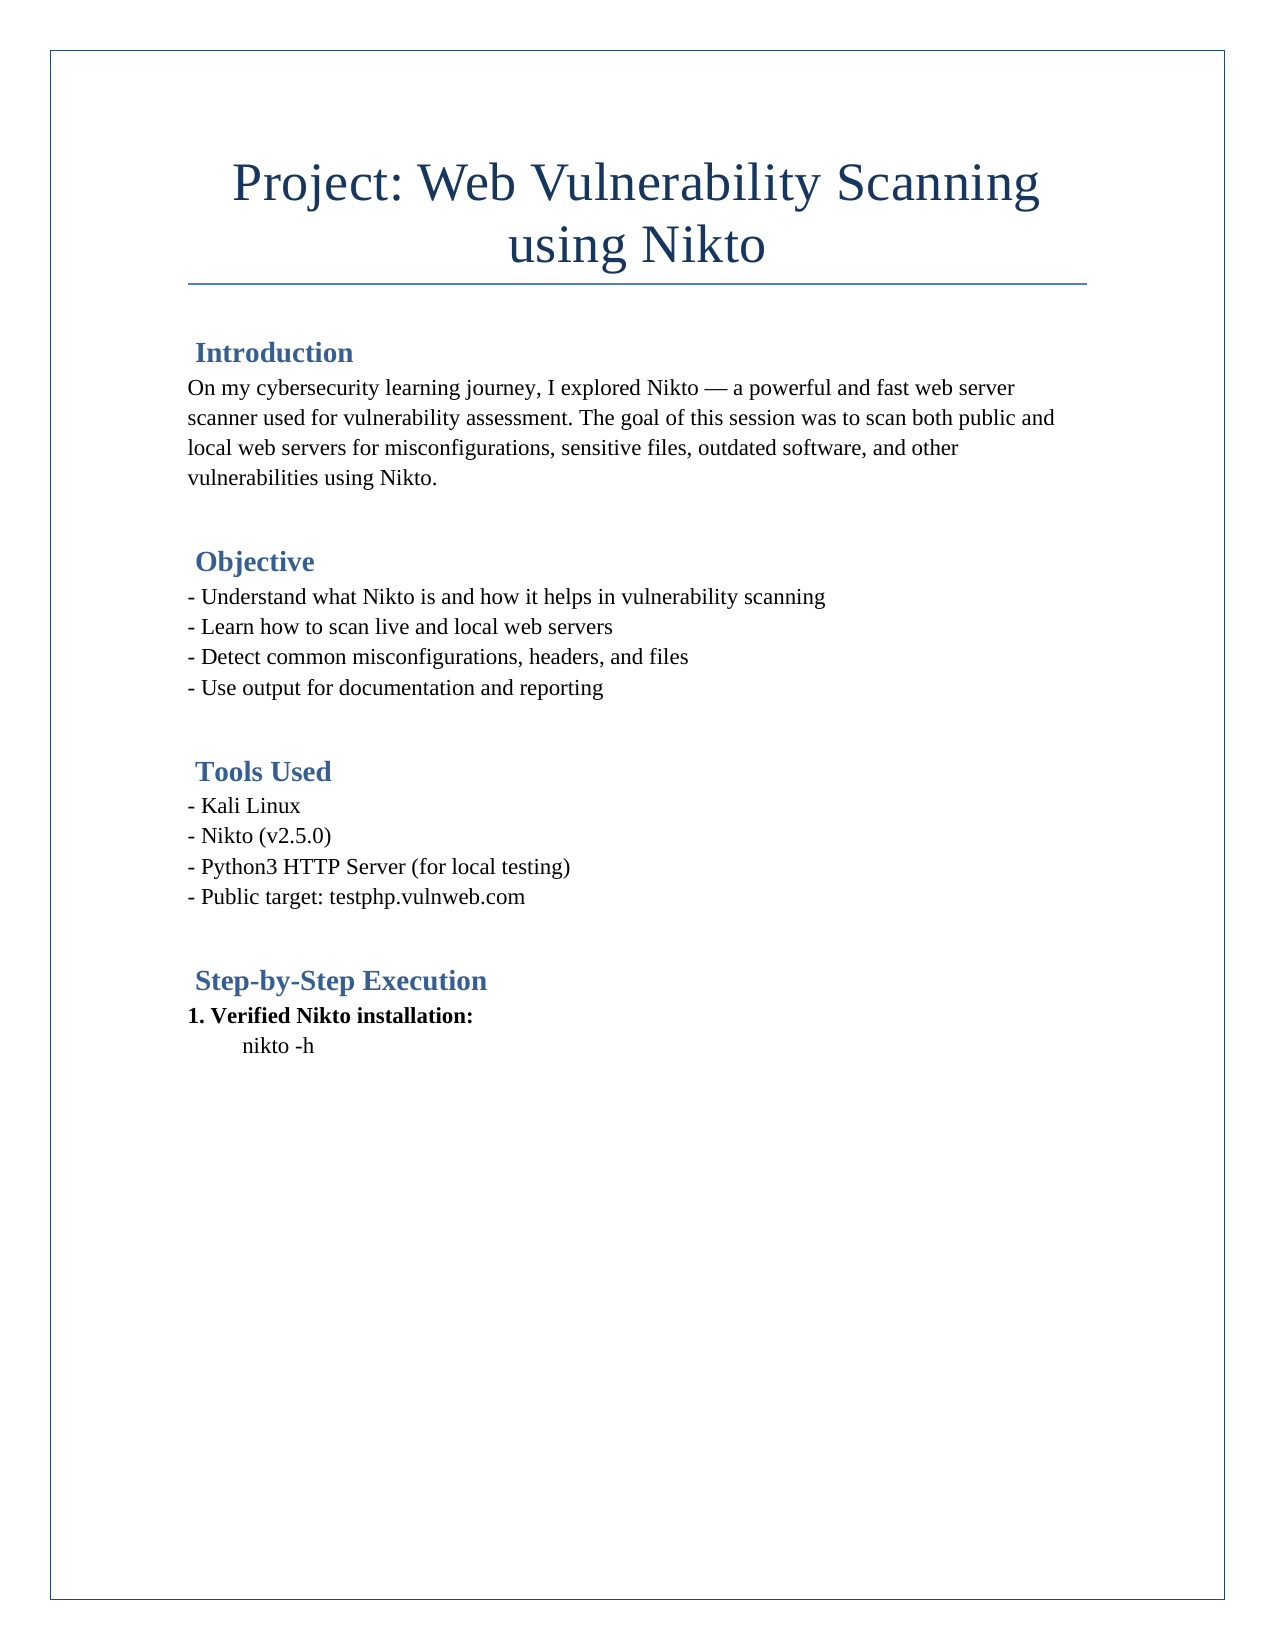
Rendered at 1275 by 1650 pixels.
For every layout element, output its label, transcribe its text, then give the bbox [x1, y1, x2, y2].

text - Kali Linux - Nikto (v2.5.0) - Python3 HTTP Server (for local testing) - Public target: testphp.vulnweb.com [187, 792, 1087, 909]
subtitle Tools Used [187, 754, 1087, 787]
text On my cybersecurity learning journey, I explored Nikto — a powerful and fast web server scanner used for vulnerability assessment. The goal of this session was to scan both public and local web servers for misconfigurations, sensitive files, outdated software, and other vulnerabilities using Nikto. [187, 373, 1087, 491]
subtitle Step-by-Step Execution [187, 963, 1087, 997]
subtitle Objective [187, 544, 1087, 578]
text - Understand what Nikto is and how it helps in vulnerability scanning - Learn how to scan live and local web servers - Detect common misconfigurations, headers, and files - Use output for documentation and reporting [187, 583, 1087, 700]
list 1. Verified Nikto installation: nikto -h [187, 1002, 1087, 1058]
subtitle Introduction [187, 335, 1087, 368]
title Project: Web Vulnerability Scanning using Nikto [187, 150, 1087, 285]
